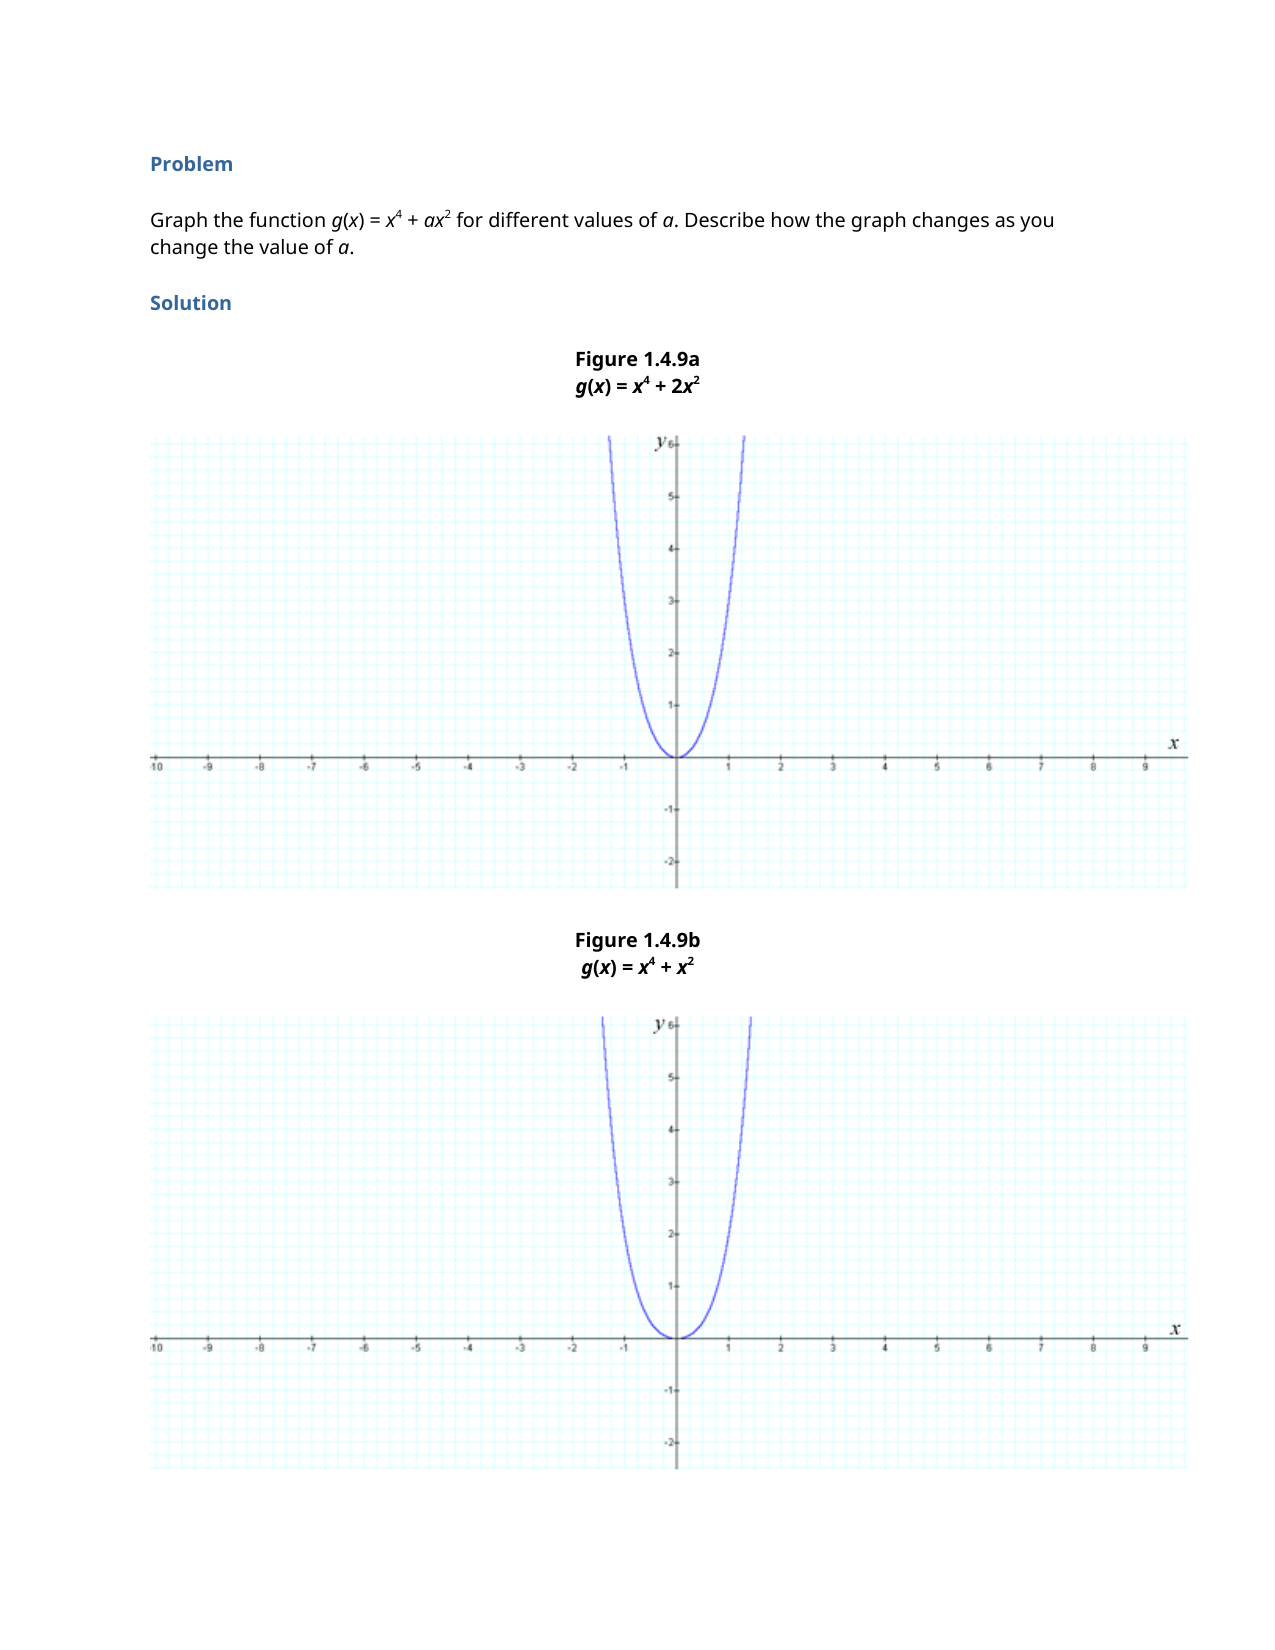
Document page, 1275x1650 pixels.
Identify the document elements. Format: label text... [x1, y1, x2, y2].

text Graph the function g(x) = x4 + ax2 for different values of a. Describe how the graph changes as you change the value of a. [150, 206, 1125, 260]
text Figure 1.4.9b g(x) = x4 + x2 [150, 926, 1125, 980]
text Solution [150, 289, 1125, 316]
picture [150, 428, 1189, 898]
picture [150, 1009, 1189, 1479]
text Problem [150, 150, 1125, 177]
text Figure 1.4.9a g(x) = x4 + 2x2 [150, 345, 1125, 399]
